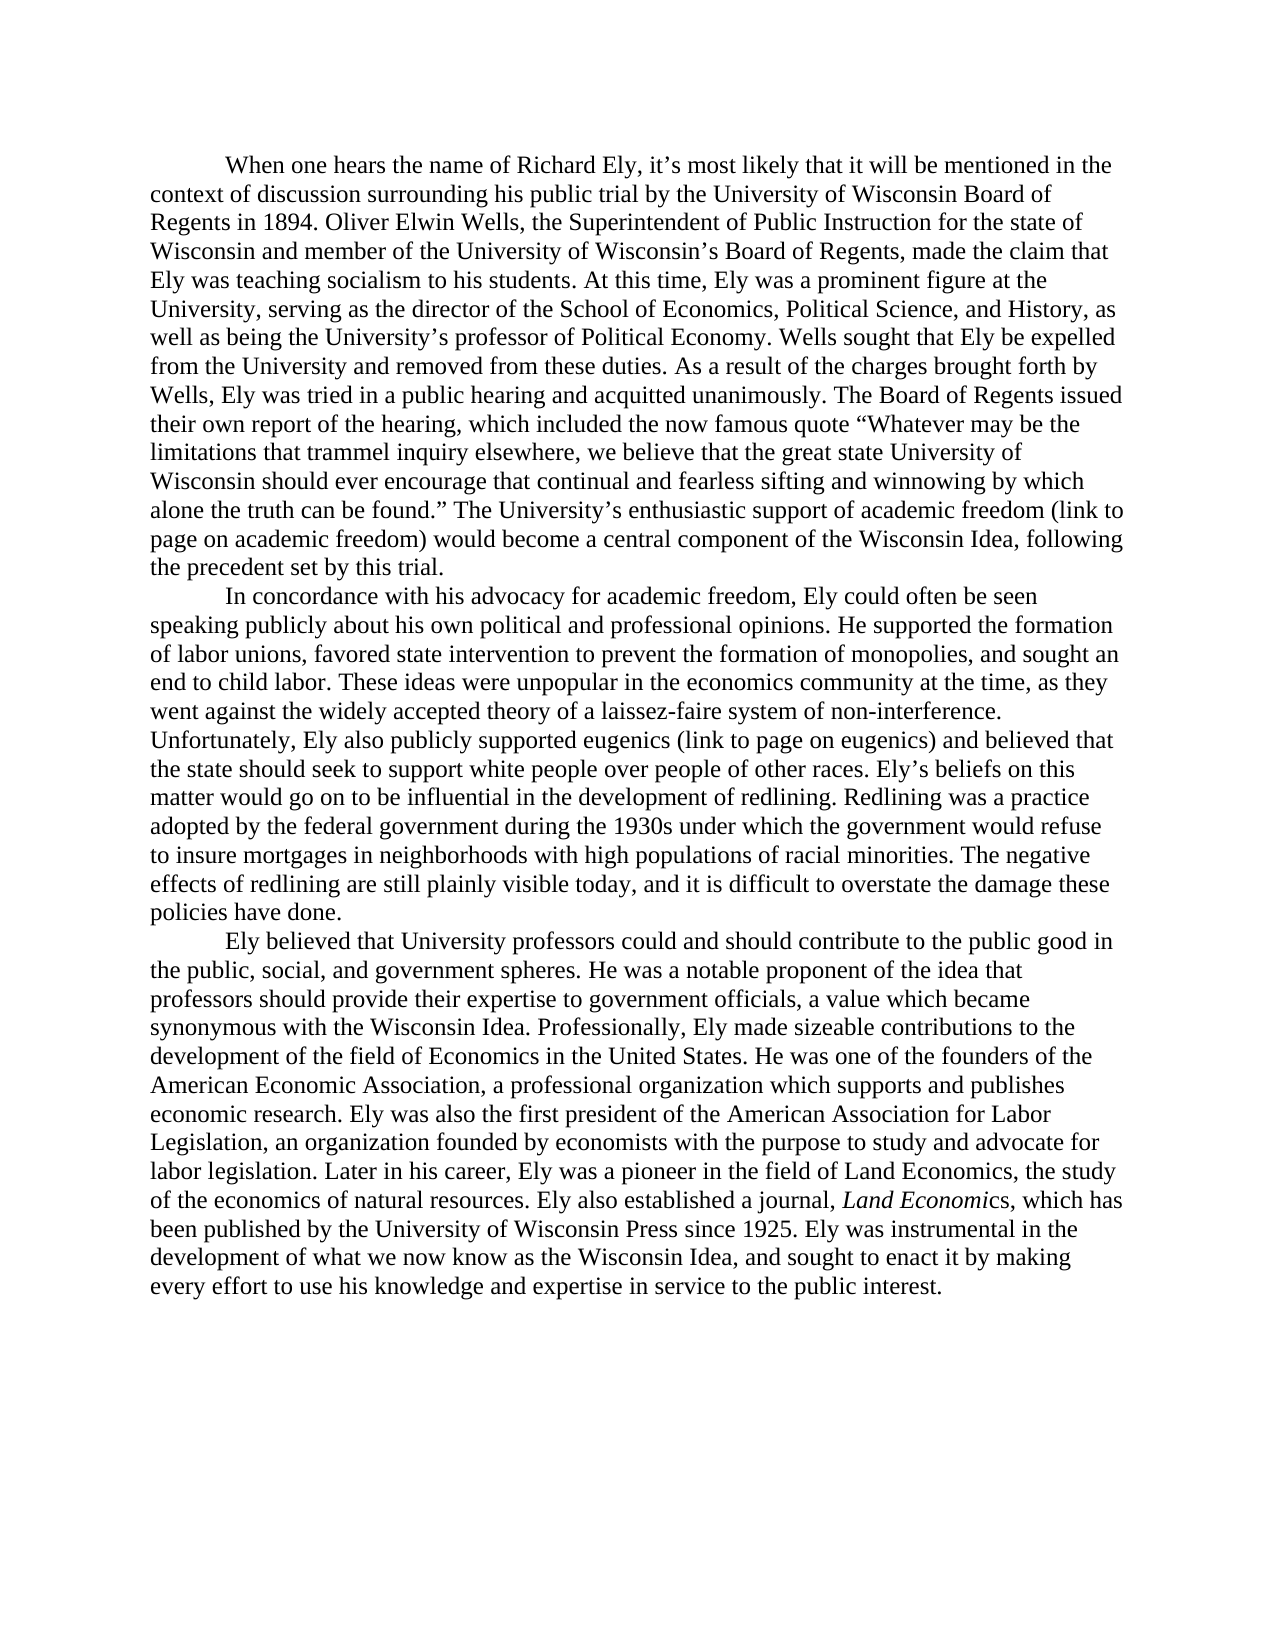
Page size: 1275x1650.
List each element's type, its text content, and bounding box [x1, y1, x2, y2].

text When one hears the name of Richard Ely, it’s most likely that it will be mentioned in the context of discussion surrounding his public trial by the University of Wisconsin Board of Regents in 1894. Oliver Elwin Wells, the Superintendent of Public Instruction for the state of Wisconsin and member of the University of Wisconsin’s Board of Regents, made the claim that Ely was teaching socialism to his students. At this time, Ely was a prominent figure at the University, serving as the director of the School of Economics, Political Science, and History, as well as being the University’s professor of Political Economy. Wells sought that Ely be expelled from the University and removed from these duties. As a result of the charges brought forth by Wells, Ely was tried in a public hearing and acquitted unanimously. The Board of Regents issued their own report of the hearing, which included the now famous quote “Whatever may be the limitations that trammel inquiry elsewhere, we believe that the great state University of Wisconsin should ever encourage that continual and fearless sifting and winnowing by which alone the truth can be found.” The University’s enthusiastic support of academic freedom (link to page on academic freedom) would become a central component of the Wisconsin Idea, following the precedent set by this trial. [150, 150, 1125, 581]
text In concordance with his advocacy for academic freedom, Ely could often be seen speaking publicly about his own political and professional opinions. He supported the formation of labor unions, favored state intervention to prevent the formation of monopolies, and sought an end to child labor. These ideas were unpopular in the economics community at the time, as they went against the widely accepted theory of a laissez-faire system of non-interference. Unfortunately, Ely also publicly supported eugenics (link to page on eugenics) and believed that the state should seek to support white people over people of other races. Ely’s beliefs on this matter would go on to be influential in the development of redlining. Redlining was a practice adopted by the federal government during the 1930s under which the government would refuse to insure mortgages in neighborhoods with high populations of racial minorities. The negative effects of redlining are still plainly visible today, and it is difficult to overstate the damage these policies have done. [150, 581, 1125, 926]
text Ely believed that University professors could and should contribute to the public good in the public, social, and government spheres. He was a notable proponent of the idea that professors should provide their expertise to government officials, a value which became synonymous with the Wisconsin Idea. Professionally, Ely made sizeable contributions to the development of the field of Economics in the United States. He was one of the founders of the American Economic Association, a professional organization which supports and publishes economic research. Ely was also the first president of the American Association for Labor Legislation, an organization founded by economists with the purpose to study and advocate for labor legislation. Later in his career, Ely was a pioneer in the field of Land Economics, the study of the economics of natural resources. Ely also established a journal, Land Economics, which has been published by the University of Wisconsin Press since 1925. Ely was instrumental in the development of what we now know as the Wisconsin Idea, and sought to enact it by making every effort to use his knowledge and expertise in service to the public interest. [150, 926, 1125, 1300]
